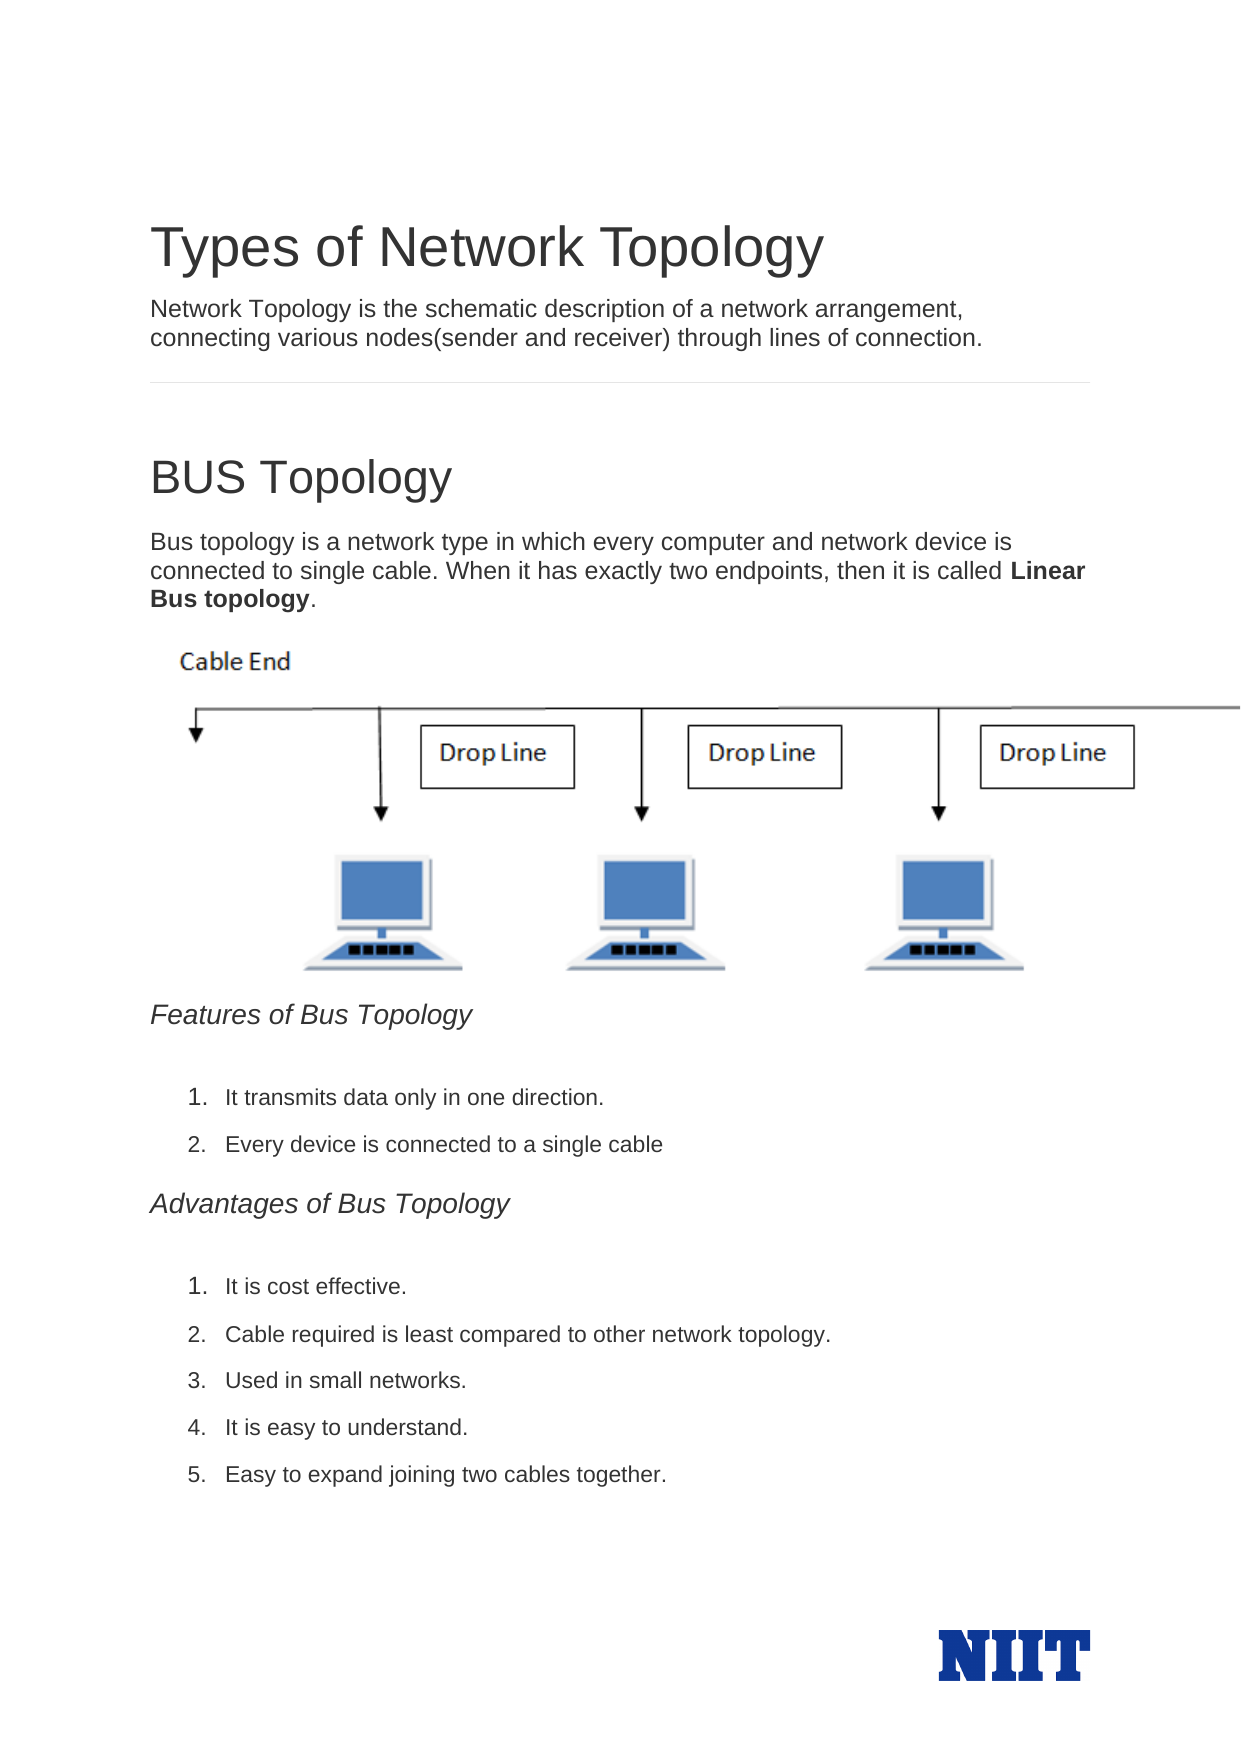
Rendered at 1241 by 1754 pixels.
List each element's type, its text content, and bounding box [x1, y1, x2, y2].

text Bus topology is a network type in which every computer and network device is connected to single cable. When it has exactly two endpoints, then it is called Linear Bus topology. [150, 527, 1090, 613]
list Cable required is least compared to other network topology. [187, 1300, 1090, 1347]
list It is easy to understand. [187, 1394, 1090, 1441]
list It is cost effective. [187, 1253, 1090, 1300]
list It transmits data only in one direction. [187, 1064, 1090, 1111]
text Network Topology is the schematic description of a network arrangement, connecting various nodes(sender and receiver) through lines of connection. [150, 294, 1090, 351]
subtitle Advantages of Bus Topology [150, 1187, 1090, 1219]
picture [938, 1630, 1091, 1681]
subtitle BUS Topology [150, 449, 1090, 503]
list Every device is connected to a single cable [187, 1111, 1090, 1158]
picture [150, 628, 1241, 982]
list Used in small networks. [187, 1347, 1090, 1394]
list Easy to expand joining two cables together. [187, 1441, 1090, 1488]
subtitle Features of Bus Topology [150, 998, 1090, 1030]
subtitle Types of Network Topology [150, 213, 1090, 278]
